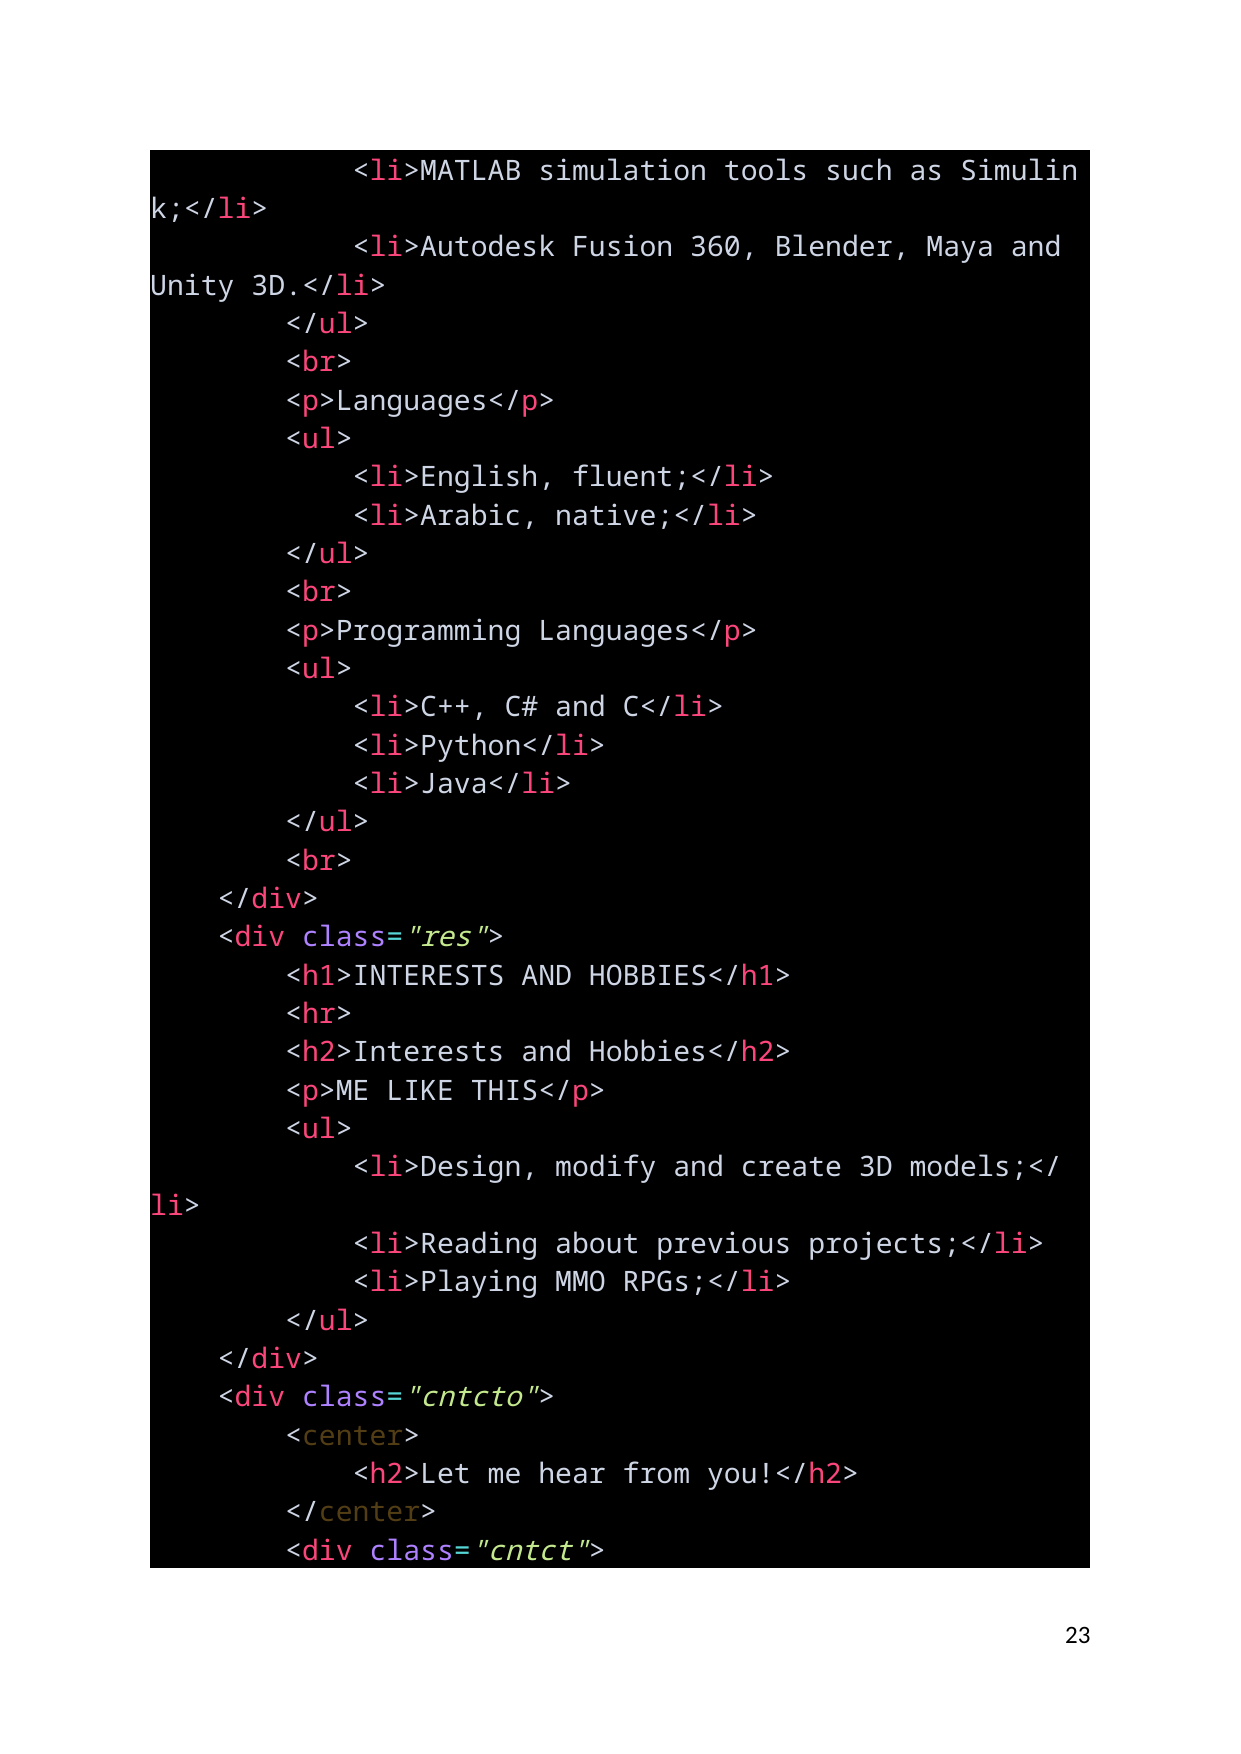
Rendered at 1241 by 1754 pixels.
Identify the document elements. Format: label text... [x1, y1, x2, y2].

text <li>Playing MMO RPGs;</li> [150, 1262, 1090, 1300]
text </ul> [150, 802, 1090, 840]
text <li>Reading about previous projects;</li> [150, 1223, 1090, 1262]
text <br> [150, 342, 1090, 380]
text <br> [150, 840, 1090, 878]
text </center> [150, 1492, 1090, 1530]
text <p>ME LIKE THIS</p> [150, 1070, 1090, 1108]
text <p>Programming Languages</p> [150, 610, 1090, 648]
text <li>English, fluent;</li> [150, 457, 1090, 495]
text <li>Arabic, native;</li> [150, 495, 1090, 533]
text <br> [150, 572, 1090, 610]
text </ul> [150, 533, 1090, 572]
text <li>Autodesk Fusion 360, Blender, Maya and Unity 3D.</li> [150, 227, 1090, 303]
text <ul> [150, 418, 1090, 457]
text </div> [150, 1338, 1090, 1377]
text </ul> [150, 1300, 1090, 1338]
text <p>Languages</p> [150, 380, 1090, 418]
text <h2>Interests and Hobbies</h2> [150, 1032, 1090, 1070]
text <center> [150, 1415, 1090, 1453]
text <li>Java</li> [150, 763, 1090, 802]
text </ul> [150, 303, 1090, 342]
text <h2>Let me hear from you!</h2> [150, 1453, 1090, 1492]
text <h1>INTERESTS AND HOBBIES</h1> [150, 955, 1090, 993]
text <li>Design, modify and create 3D models;</li> [150, 1147, 1090, 1223]
text <ul> [150, 648, 1090, 687]
text <li>Python</li> [150, 725, 1090, 763]
text <div class="cntcto"> [150, 1377, 1090, 1415]
text <hr> [150, 993, 1090, 1032]
text <div class="res"> [150, 917, 1090, 955]
text </div> [150, 878, 1090, 917]
text <ul> [150, 1108, 1090, 1147]
text <li>C++, C# and C</li> [150, 687, 1090, 725]
text <div class="cntct"> [150, 1530, 1090, 1568]
text <li>MATLAB simulation tools such as Simulink;</li> [150, 150, 1090, 227]
